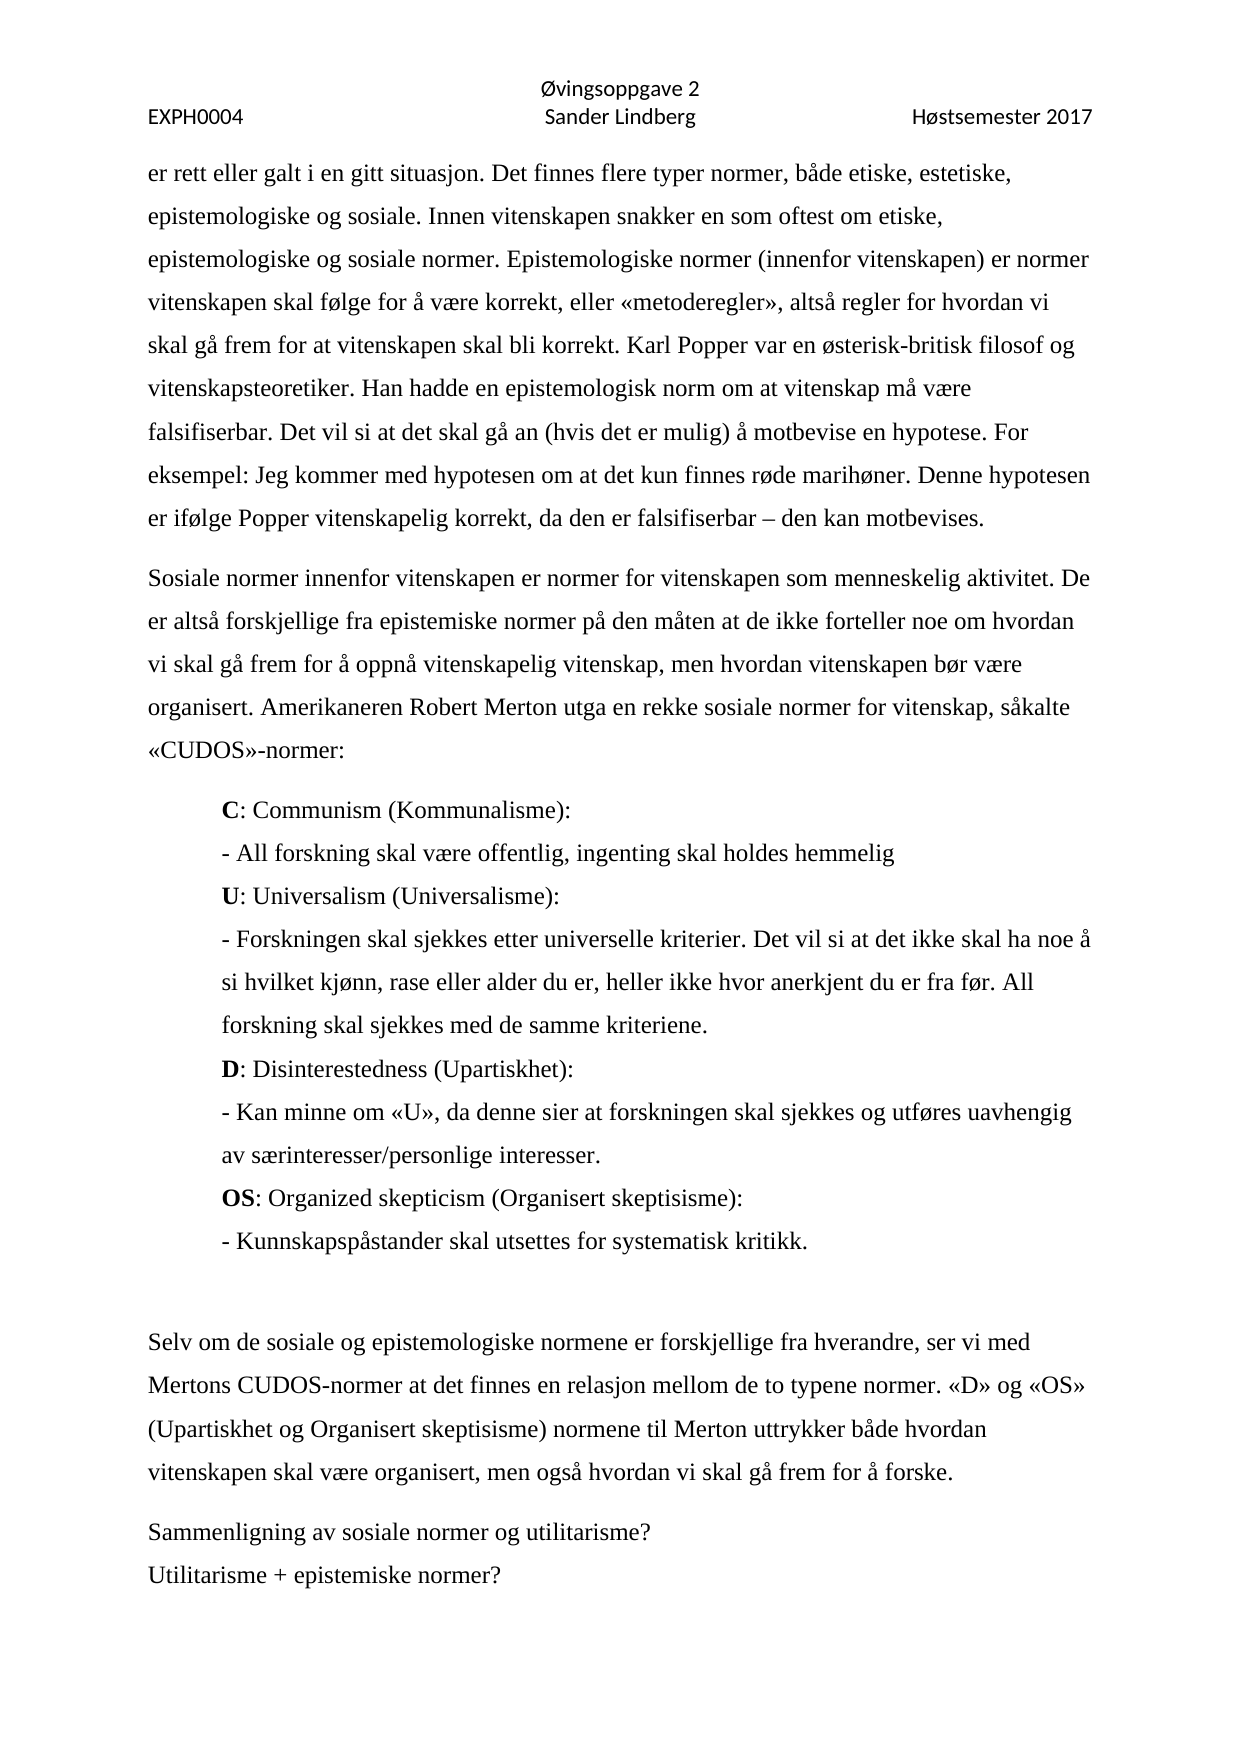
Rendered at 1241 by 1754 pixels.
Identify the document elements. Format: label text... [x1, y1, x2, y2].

text Sosiale normer innenfor vitenskapen er normer for vitenskapen som menneskelig aktivitet. De er altså forskjellige fra epistemiske normer på den måten at de ikke forteller noe om hvordan vi skal gå frem for å oppnå vitenskapelig vitenskap, men hvordan vitenskapen bør være organisert. Amerikaneren Robert Merton utga en rekke sosiale normer for vitenskap, såkalte «CUDOS»-normer: [148, 563, 1093, 764]
text Sammenligning av sosiale normer og utilitarisme? Utilitarisme + epistemiske normer? [148, 1517, 1093, 1588]
text C: Communism (Kommunalisme): - All forskning skal være offentlig, ingenting skal holdes hemmelig U: Universalism (Universalisme): - Forskningen skal sjekkes etter universelle kriterier. Det vil si at det ikke skal ha noe å si hvilket kjønn, rase eller alder du er, heller ikke hvor anerkjent du er fra før. All forskning skal sjekkes med de samme kriteriene. D: Disinterestedness (Upartiskhet): - Kan minne om «U», da denne sier at forskningen skal sjekkes og utføres uavhengig av særinteresser/personlige interesser. OS: Organized skepticism (Organisert skeptisisme): - Kunnskapspåstander skal utsettes for systematisk kritikk. [221, 795, 1093, 1297]
text Selv om de sosiale og epistemologiske normene er forskjellige fra hverandre, ser vi med Mertons CUDOS-normer at det finnes en relasjon mellom de to typene normer. «D» og «OS» (Upartiskhet og Organisert skeptisisme) normene til Merton uttrykker både hvordan vitenskapen skal være organisert, men også hvordan vi skal gå frem for å forske. [148, 1327, 1093, 1486]
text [148, 158, 1093, 532]
